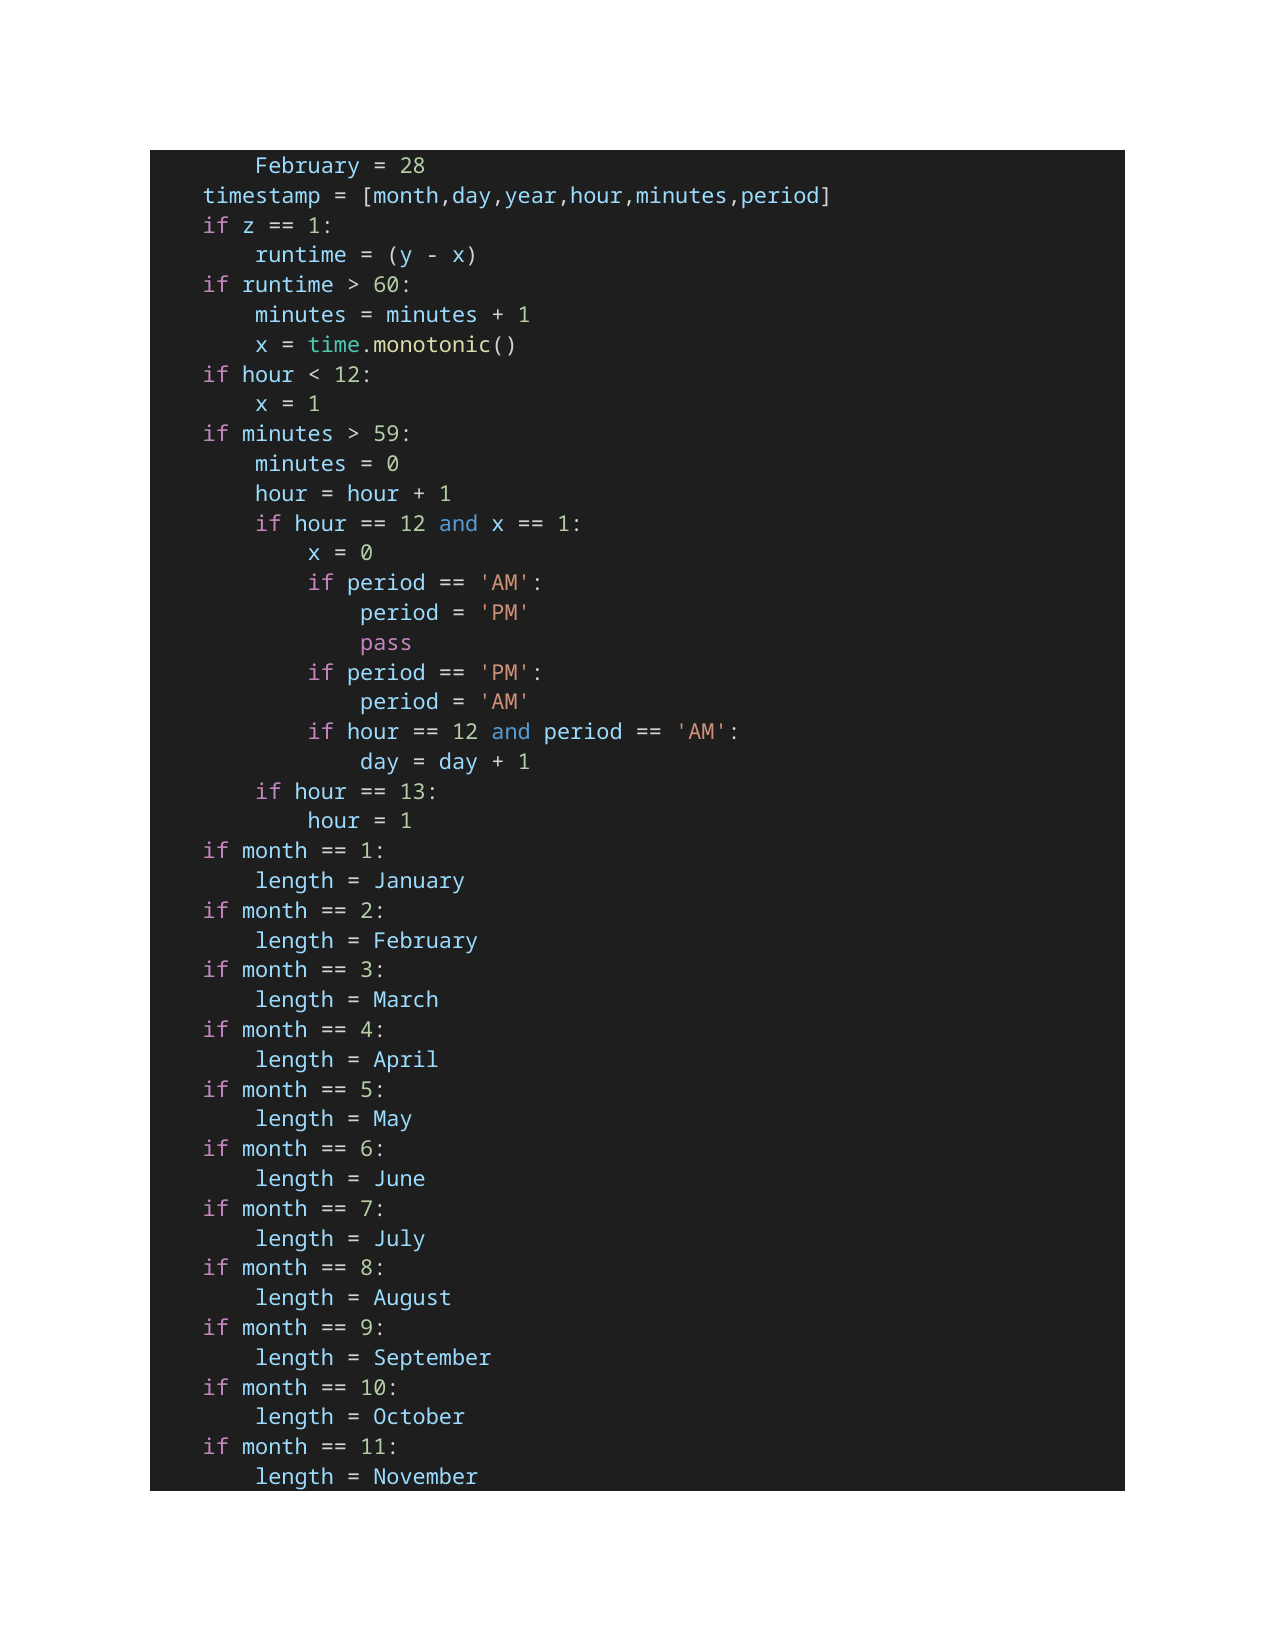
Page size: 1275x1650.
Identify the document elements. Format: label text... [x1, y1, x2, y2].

text if hour == 13: [150, 776, 1125, 805]
text length = February [150, 924, 1125, 954]
text if month == 7: [150, 1193, 1125, 1222]
text x = 0 [150, 537, 1125, 567]
text length = May [150, 1103, 1125, 1133]
text if z == 1: [150, 209, 1125, 239]
text length = March [150, 984, 1125, 1014]
text length = June [150, 1163, 1125, 1193]
text length = April [150, 1044, 1125, 1073]
text minutes = minutes + 1 [150, 299, 1125, 329]
text length = July [150, 1222, 1125, 1252]
text if month == 8: [150, 1252, 1125, 1282]
text if month == 10: [150, 1371, 1125, 1401]
text if month == 11: [150, 1431, 1125, 1461]
text if minutes > 59: [150, 418, 1125, 448]
text period = 'AM' [150, 686, 1125, 716]
text if period == 'AM': [150, 567, 1125, 597]
text if month == 9: [150, 1312, 1125, 1342]
text length = September [150, 1342, 1125, 1371]
text if month == 1: [150, 835, 1125, 865]
text if runtime > 60: [150, 269, 1125, 299]
text hour = 1 [150, 805, 1125, 835]
text if month == 5: [150, 1073, 1125, 1103]
text minutes = 0 [150, 448, 1125, 478]
text pass [150, 627, 1125, 656]
text if month == 6: [150, 1133, 1125, 1163]
text if month == 2: [150, 895, 1125, 924]
text length = August [150, 1282, 1125, 1312]
text if hour == 12 and period == 'AM': [150, 716, 1125, 746]
text if period == 'PM': [150, 656, 1125, 686]
text February = 28 [150, 150, 1125, 180]
text day = day + 1 [150, 746, 1125, 776]
text if month == 4: [150, 1014, 1125, 1044]
text timestamp = [month,day,year,hour,minutes,period] [150, 180, 1125, 209]
text if hour == 12 and x == 1: [150, 507, 1125, 537]
text hour = hour + 1 [150, 478, 1125, 507]
text if hour < 12: [150, 358, 1125, 388]
text runtime = (y - x) [150, 239, 1125, 269]
text length = October [150, 1401, 1125, 1431]
text length = January [150, 865, 1125, 895]
text period = 'PM' [150, 597, 1125, 627]
text x = 1 [150, 388, 1125, 418]
text x = time.monotonic() [150, 329, 1125, 358]
text length = November [150, 1461, 1125, 1491]
text if month == 3: [150, 954, 1125, 984]
